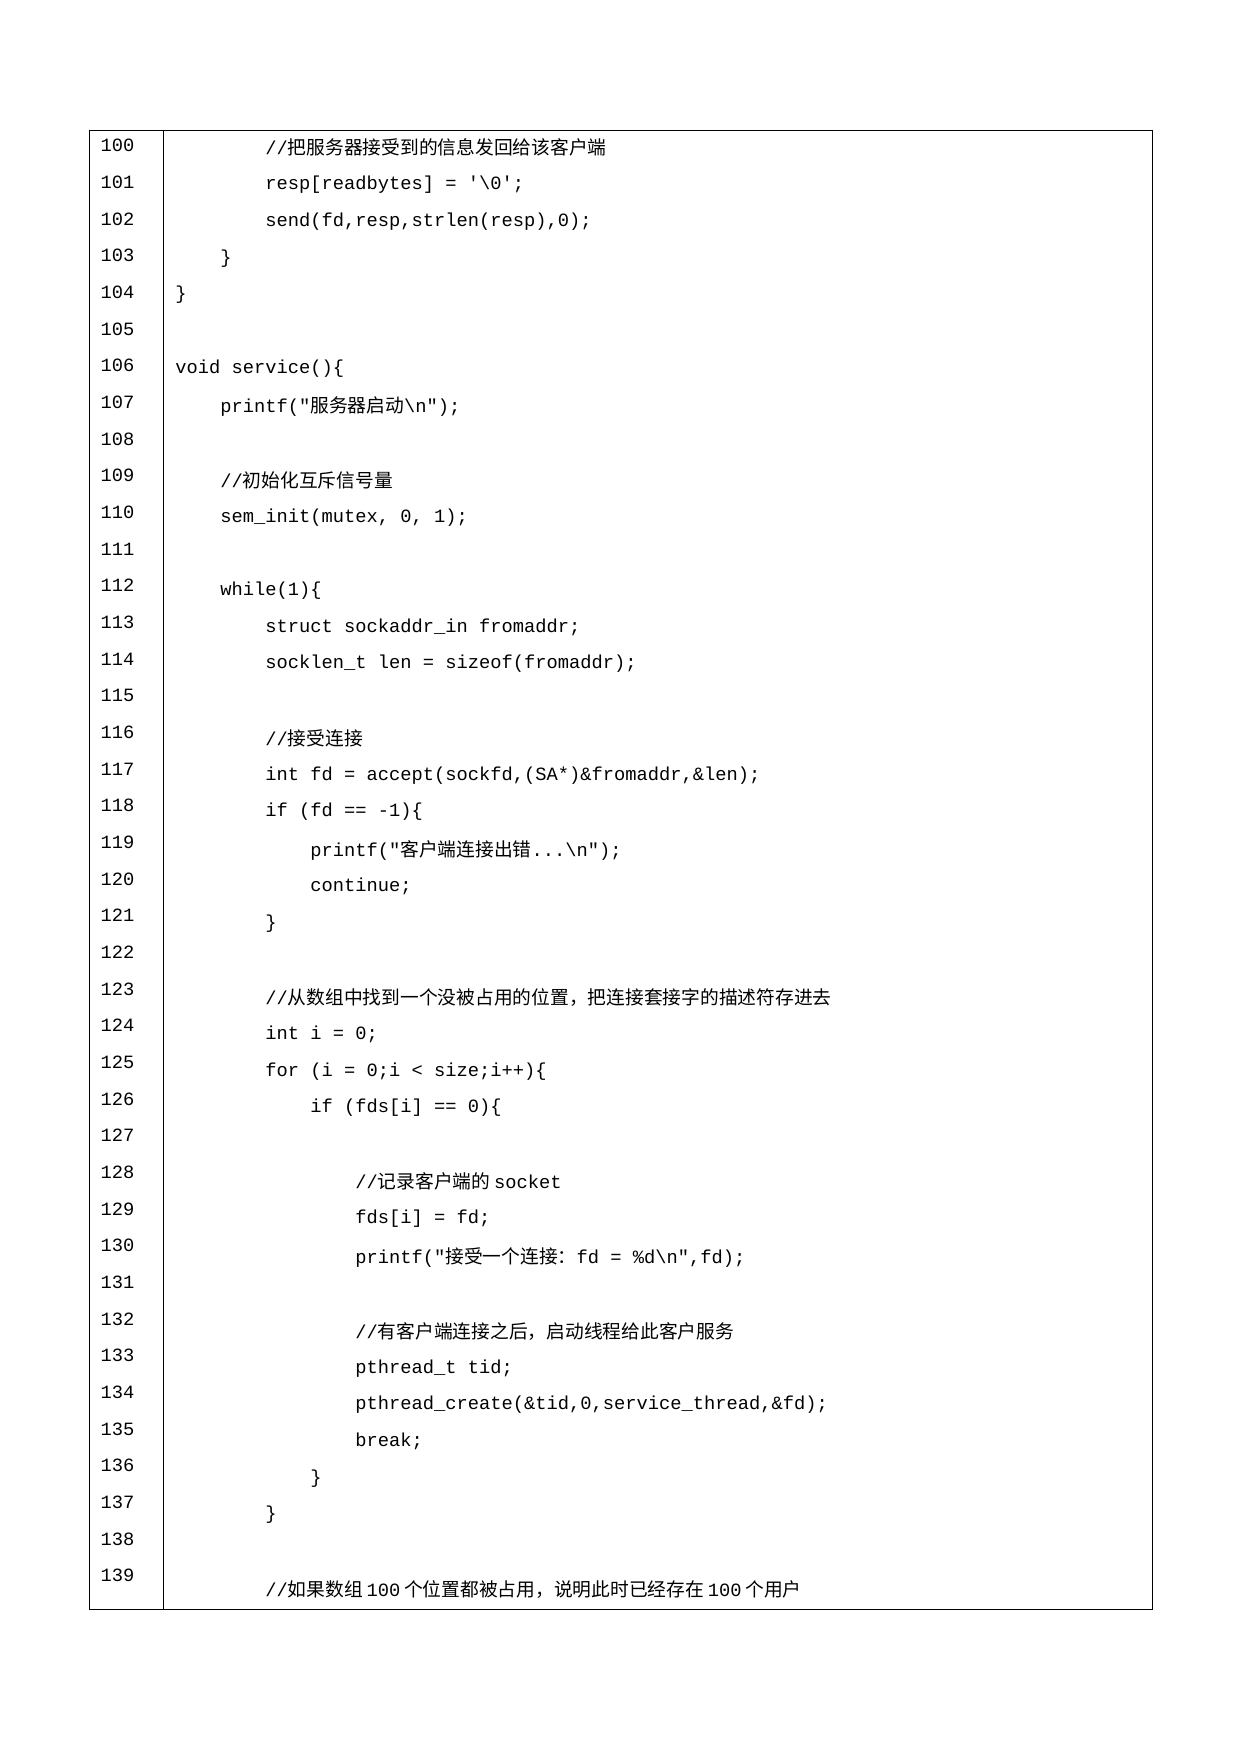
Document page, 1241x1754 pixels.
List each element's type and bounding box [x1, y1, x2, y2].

table_header [164, 131, 1152, 1609]
table_header [90, 131, 163, 1609]
